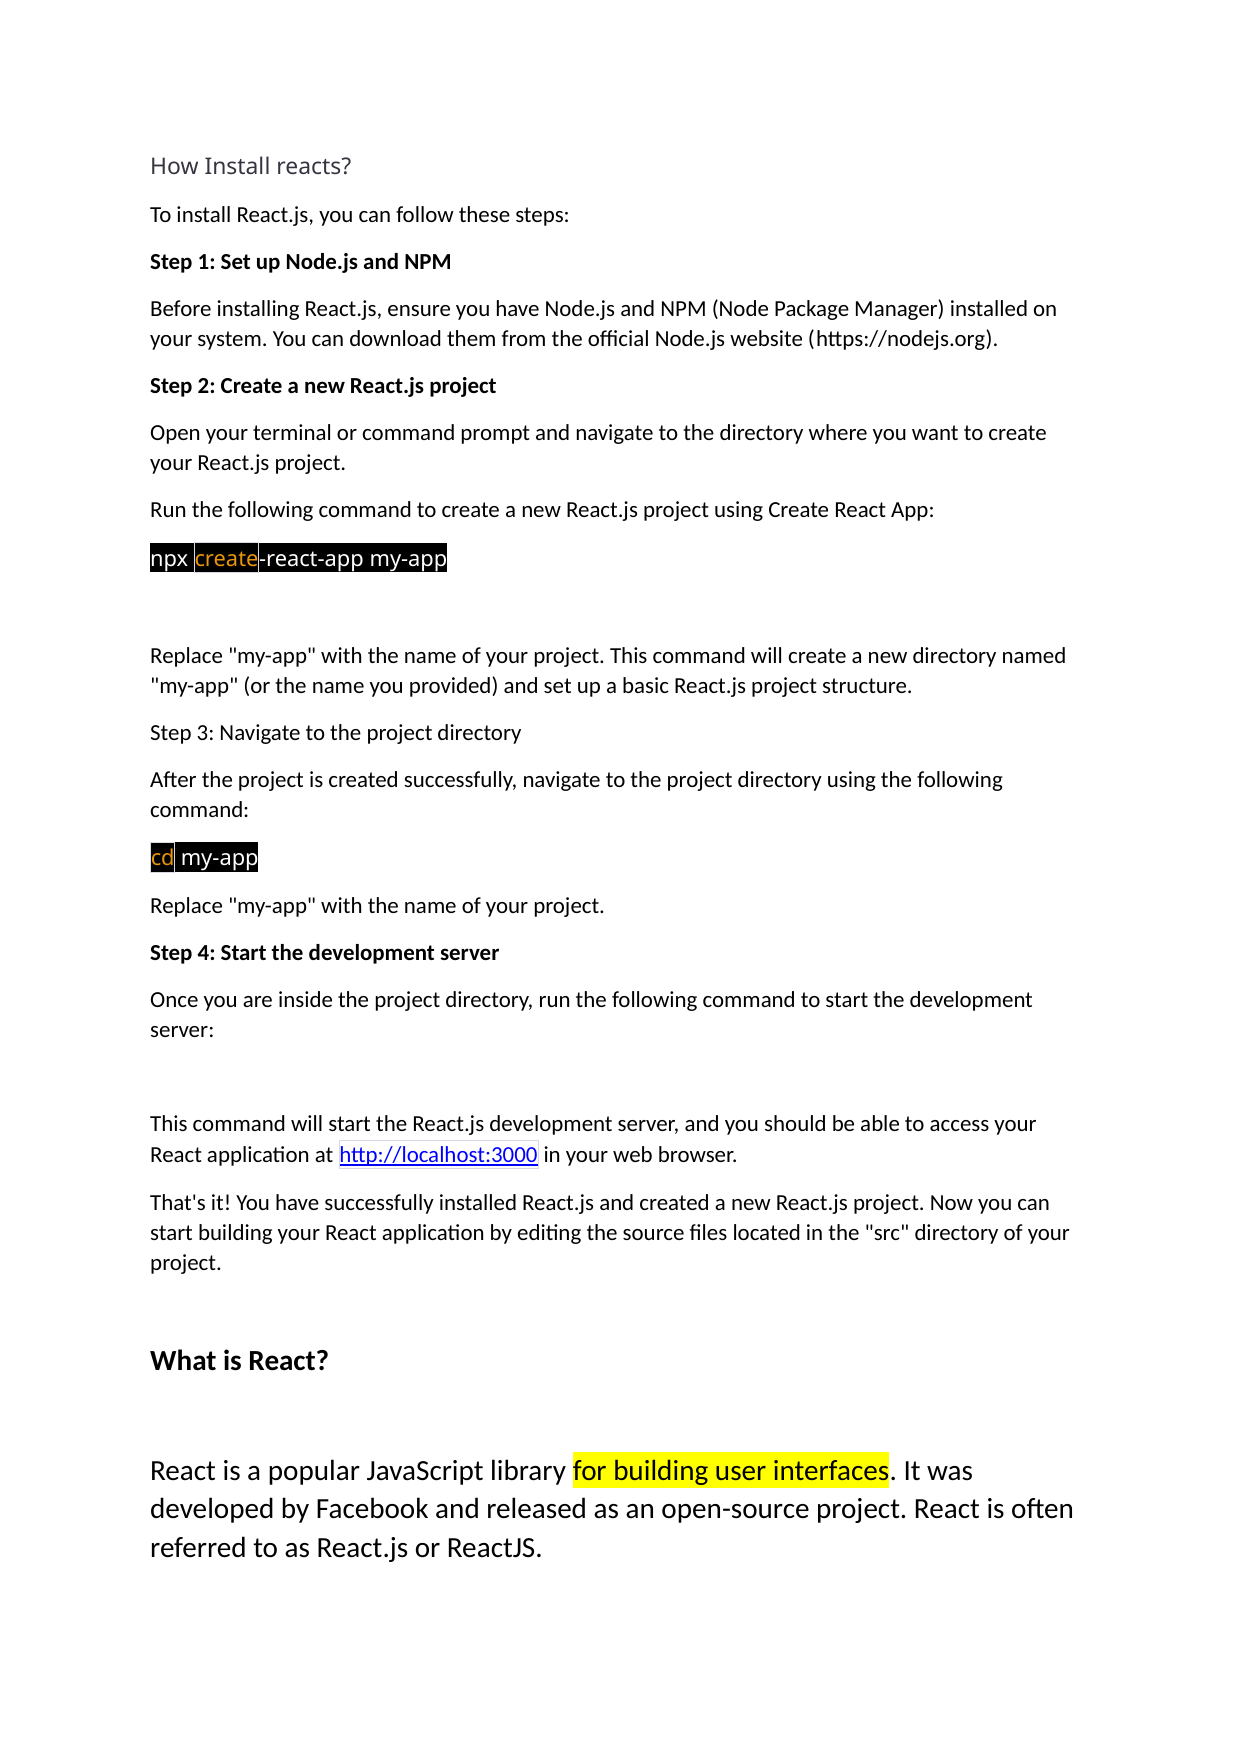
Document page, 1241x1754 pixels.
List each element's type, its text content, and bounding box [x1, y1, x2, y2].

text Before installing React.js, ensure you have Node.js and NPM (Node Package Manager) installed on your system. You can download them from the official Node.js website (https://nodejs.org). [150, 294, 1090, 352]
text This command will start the React.js development server, and you should be able to access your React application at http://localhost:3000 in your web browser. [150, 1109, 1090, 1169]
text npx create-react-app my-app [259, 542, 1090, 573]
text Open your terminal or command prompt and navigate to the directory where you want to create your React.js project. [150, 418, 1090, 476]
text Run the following command to create a new React.js project using Create React App: [150, 495, 1090, 523]
text That's it! You have successfully installed React.js and created a new React.js project. Now you can start building your React application by editing the source files located in the "src" directory of your project. [150, 1188, 1090, 1276]
text After the project is created successfully, navigate to the project directory using the following command: [150, 765, 1090, 823]
text React is a popular JavaScript library for building user interfaces. It was developed by Facebook and released as an open-source project. React is often referred to as React.js or ReactJS. [150, 1452, 1090, 1564]
text cd my-app [175, 842, 1090, 873]
text Step 1: Set up Node.js and NPM [150, 247, 1090, 275]
text To install React.js, you can follow these steps: [150, 200, 1090, 228]
text Replace "my-app" with the name of your project. This command will create a new directory named "my-app" (or the name you provided) and set up a basic React.js project structure. [150, 641, 1090, 699]
text Replace "my-app" with the name of your project. [150, 892, 1090, 920]
text Once you are inside the project directory, run the following command to start the development server: [150, 985, 1090, 1044]
text Step 3: Navigate to the project directory [150, 718, 1090, 746]
text How Install reacts? [150, 150, 1090, 181]
text What is React? [150, 1342, 1090, 1377]
text Step 2: Create a new React.js project [150, 371, 1090, 399]
text Step 4: Start the development server [150, 938, 1090, 967]
